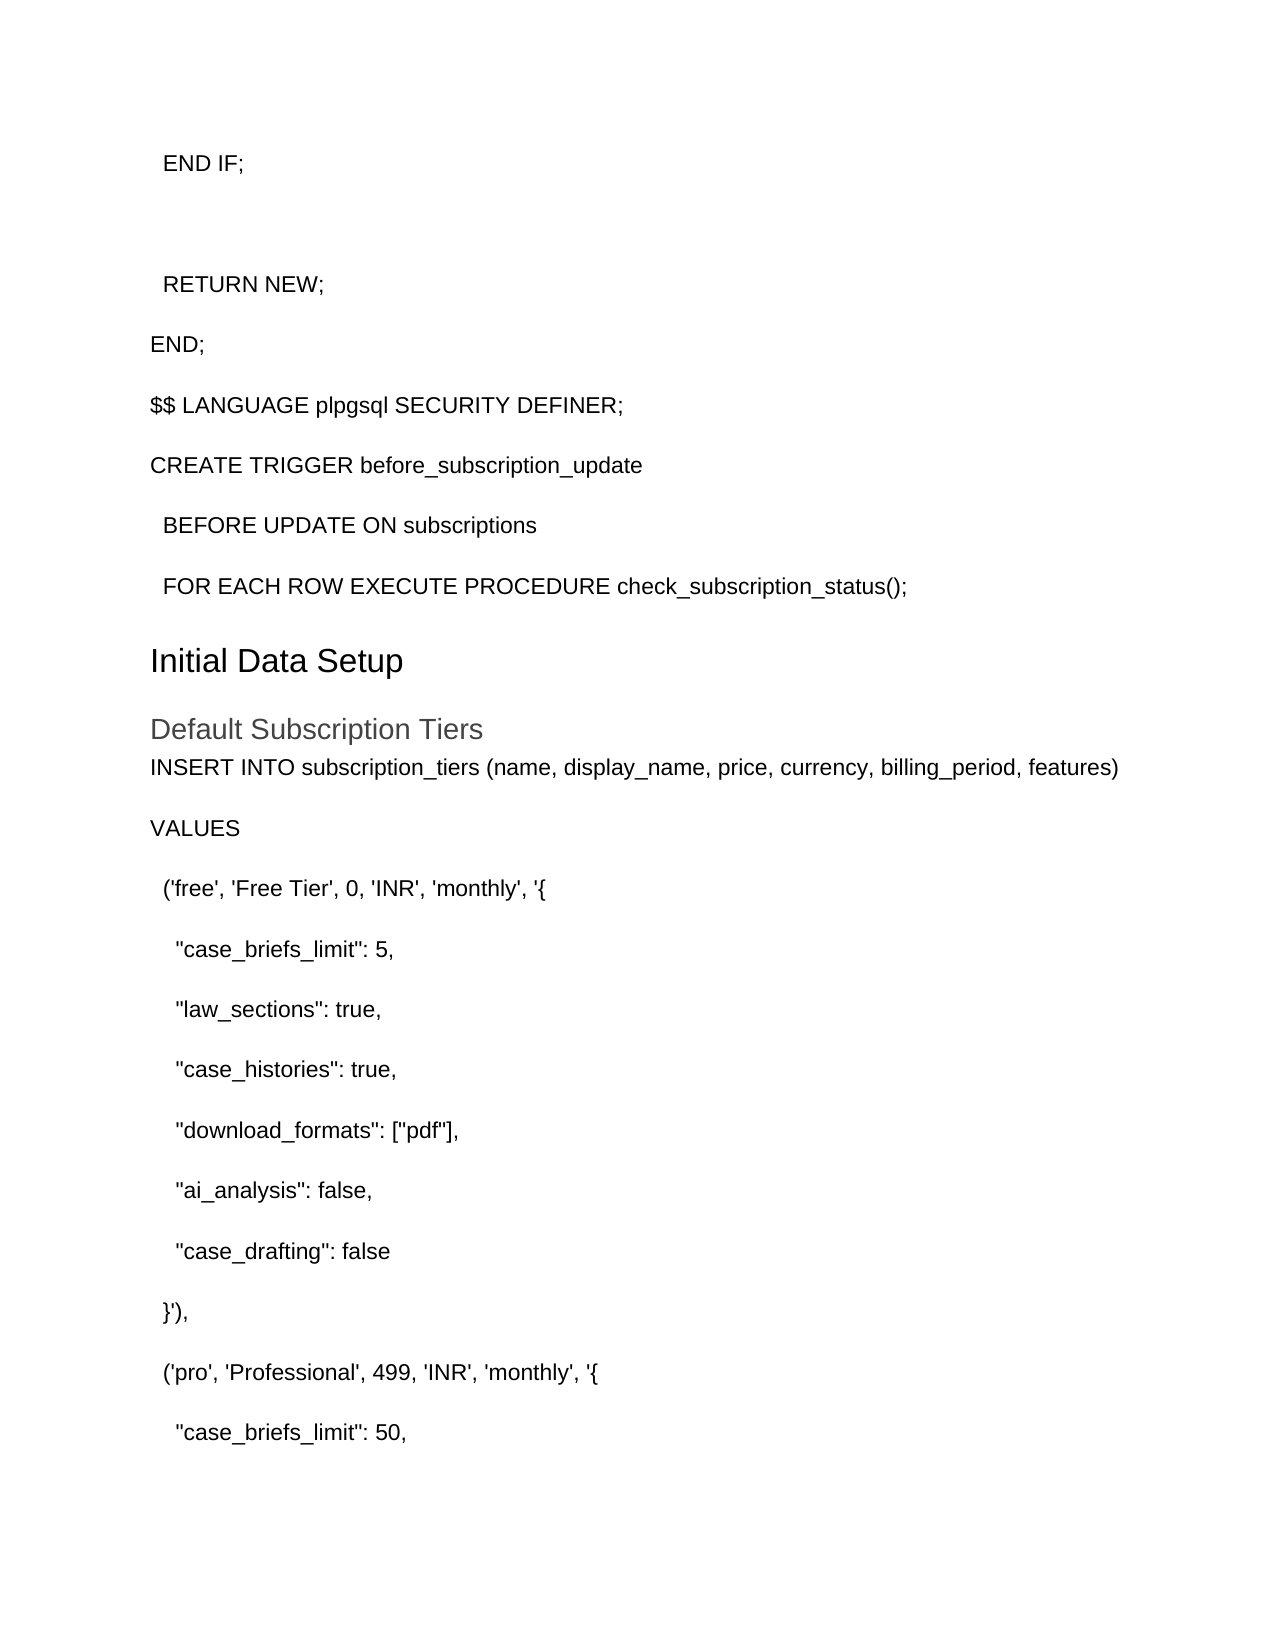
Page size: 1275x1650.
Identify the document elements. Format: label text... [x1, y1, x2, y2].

text $$ LANGUAGE plpgsql SECURITY DEFINER; [150, 392, 1125, 418]
text ('pro', 'Professional', 499, 'INR', 'monthly', '{ [150, 1358, 1125, 1385]
text }'), [150, 1298, 1125, 1324]
text ('free', 'Free Tier', 0, 'INR', 'monthly', '{ [150, 875, 1125, 901]
text BEFORE UPDATE ON subscriptions [150, 512, 1125, 539]
text FOR EACH ROW EXECUTE PROCEDURE check_subscription_status(); [150, 573, 1125, 599]
text END; [150, 331, 1125, 358]
text RETURN NEW; [150, 271, 1125, 297]
text END IF; [150, 150, 1125, 176]
text "case_briefs_limit": 50, [150, 1419, 1125, 1445]
text CREATE TRIGGER before_subscription_update [150, 452, 1125, 478]
text "case_histories": true, [150, 1056, 1125, 1083]
text "download_formats": ["pdf"], [150, 1117, 1125, 1143]
text INSERT INTO subscription_tiers (name, display_name, price, currency, billing_period, features) [150, 754, 1125, 781]
subtitle Default Subscription Tiers [150, 712, 1125, 746]
text "law_sections": true, [150, 996, 1125, 1022]
text "case_briefs_limit": 5, [150, 936, 1125, 962]
text VALUES [150, 815, 1125, 841]
text "case_drafting": false [150, 1238, 1125, 1264]
subtitle Initial Data Setup [150, 641, 1125, 679]
text "ai_analysis": false, [150, 1177, 1125, 1203]
